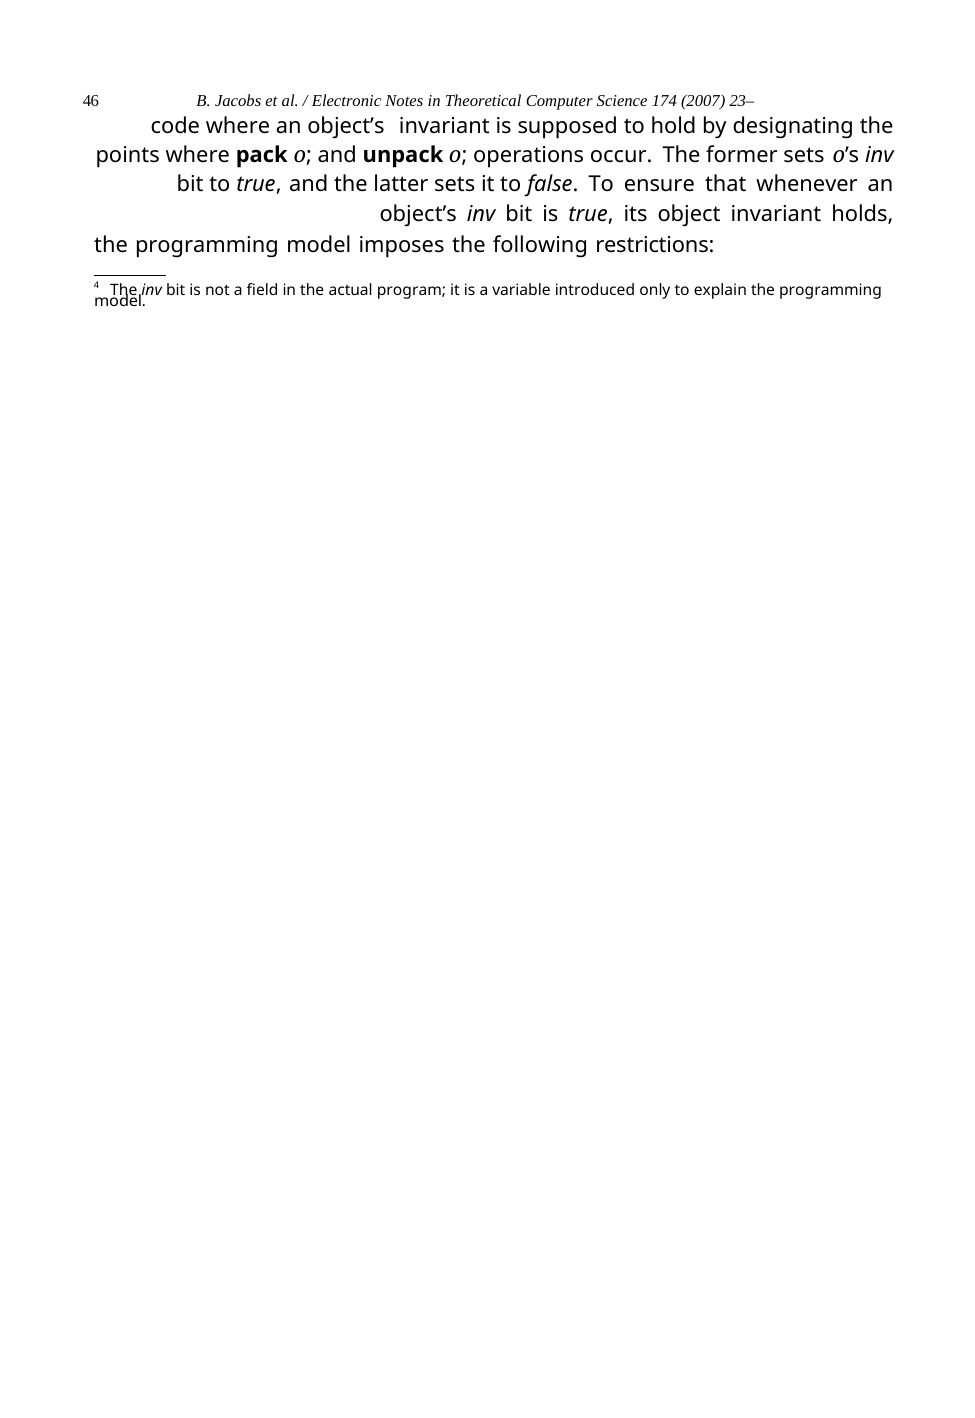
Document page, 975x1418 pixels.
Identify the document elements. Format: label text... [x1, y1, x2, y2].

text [94, 110, 893, 227]
text the programming model imposes the following restrictions: [94, 228, 904, 258]
text 4 The inv bit is not a field in the actual program; it is a variable introduced only to explain the programming model. [94, 285, 904, 311]
